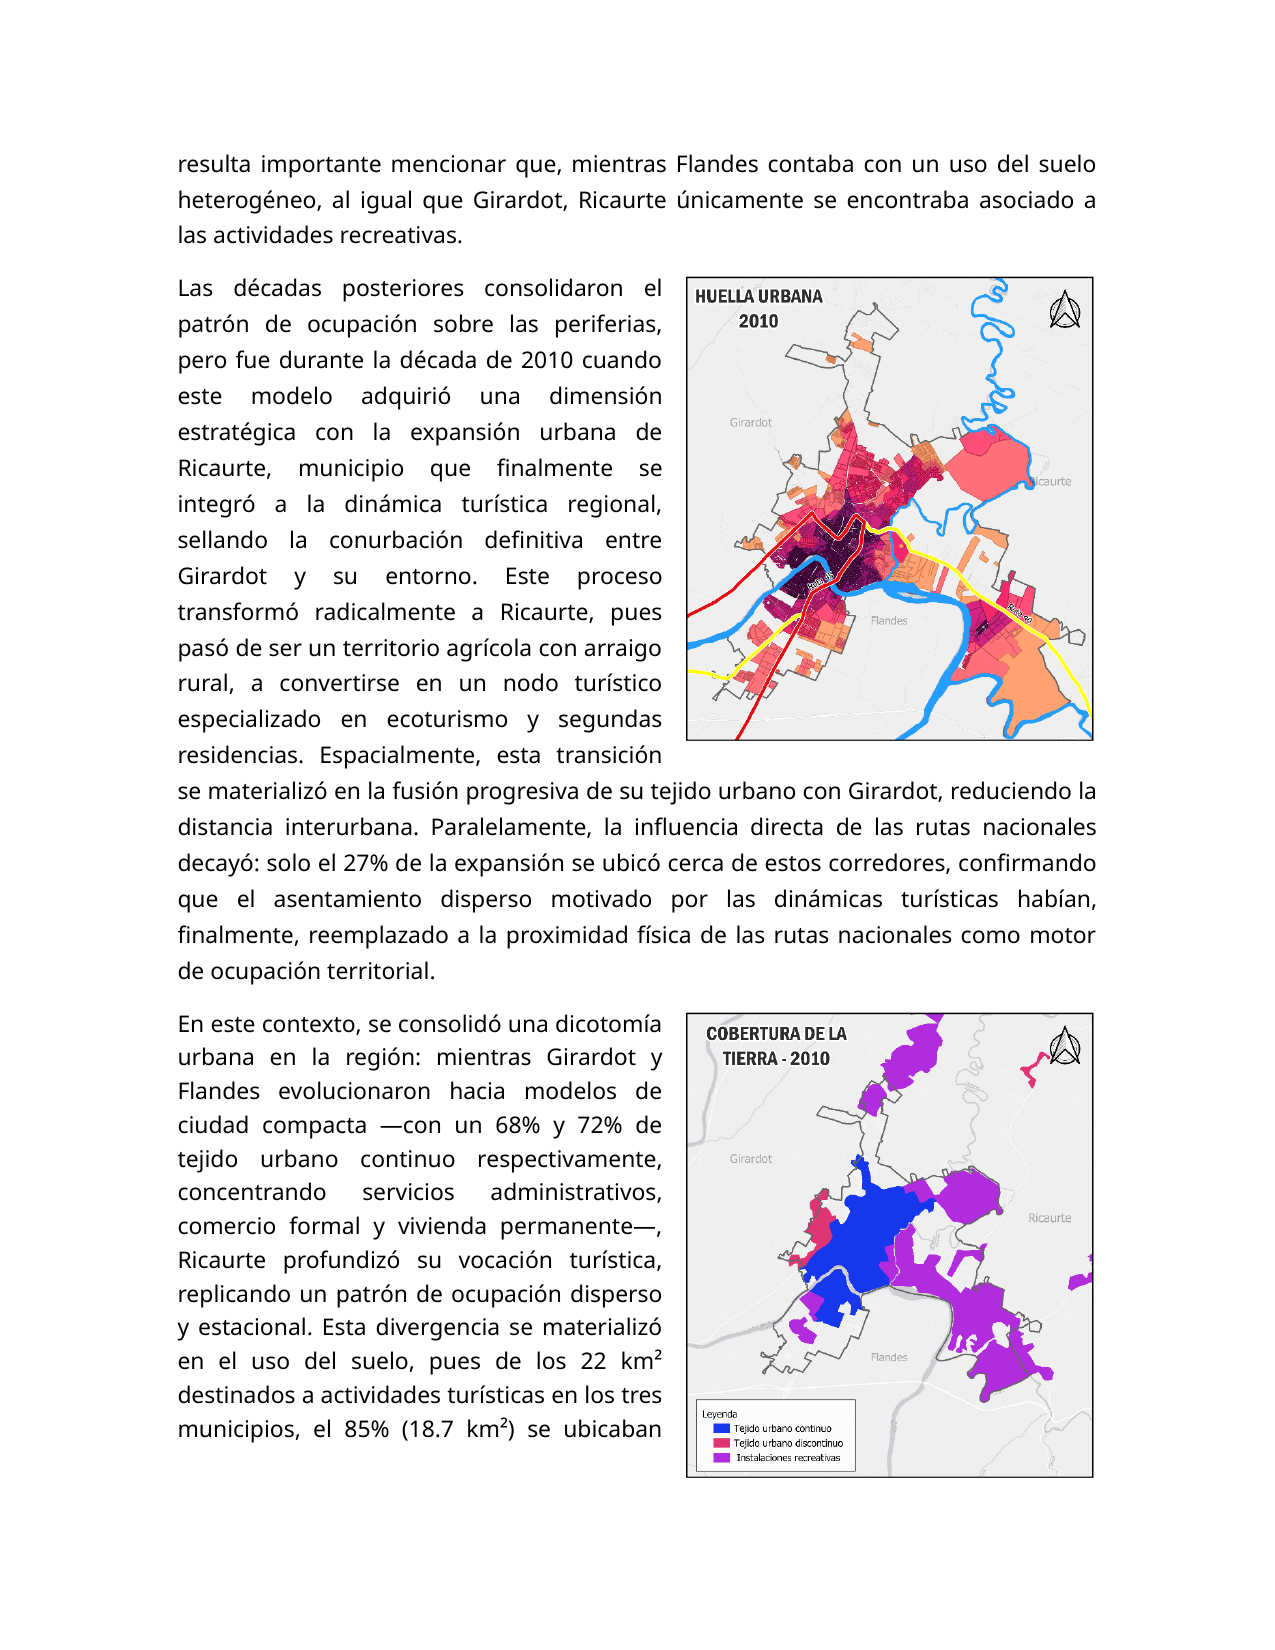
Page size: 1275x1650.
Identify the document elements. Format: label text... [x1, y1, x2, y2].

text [177, 1007, 1098, 1444]
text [177, 148, 1098, 251]
picture [681, 272, 1098, 745]
picture [681, 1008, 1098, 1482]
